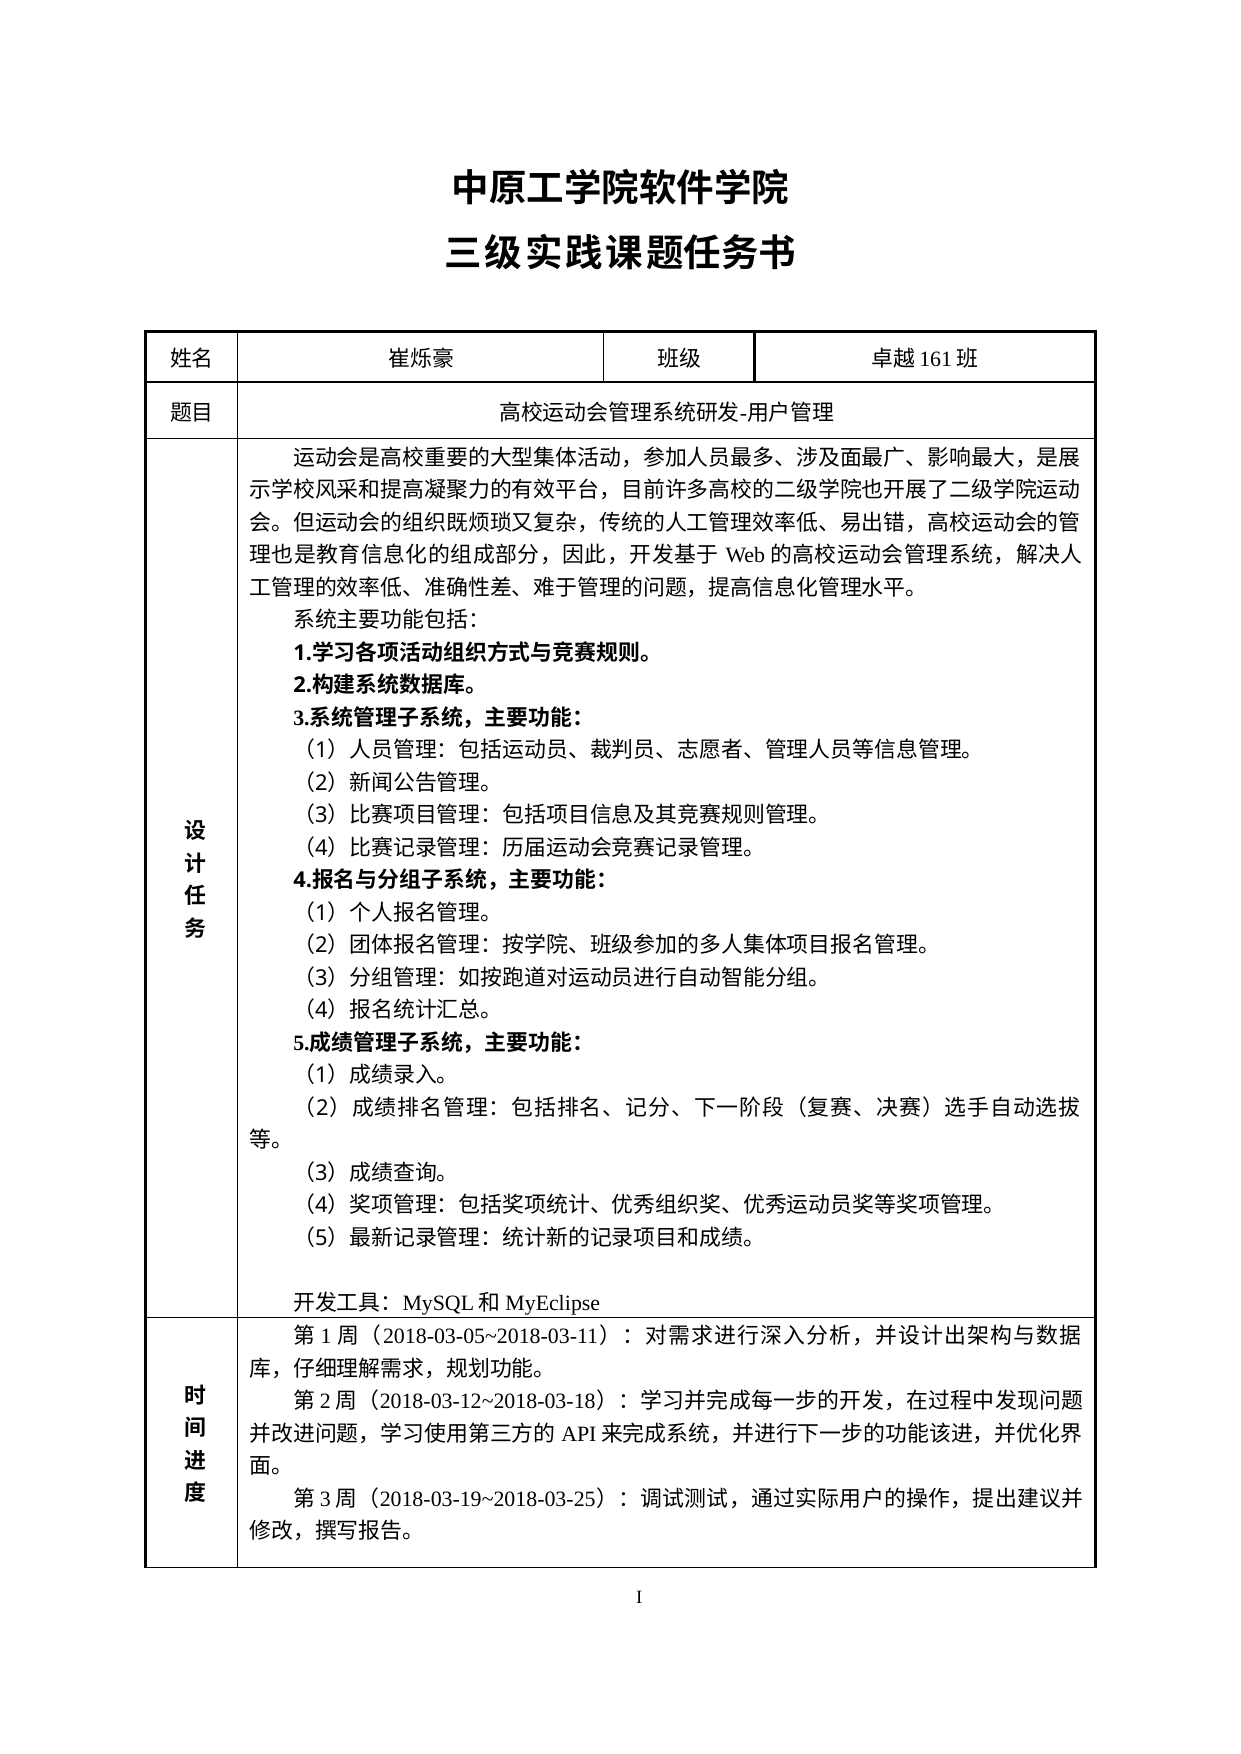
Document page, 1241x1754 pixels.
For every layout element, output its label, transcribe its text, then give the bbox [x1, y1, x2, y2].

table_cell 高校运动会管理系统研发-用户管理 [238, 383, 1094, 438]
table_cell 运动会是高校重要的大型集体活动，参加人员最多、涉及面最广、影响最大，是展示学校风采和提高凝聚力的有效平台，目前许多高校的二级学院也开展了二级学院运动会。但运动会的组织既烦琐又复杂，传统的人工管理效率低、易出错，高校运动会的管理也是教育信息化的组成部分，因此，开发基于Web的高校运动会管理系统，解决人工管理的效率低、准确性差、难于管理的问题，提高信息化管理水平。 系统主要功能包括： 1.学习各项活动组织方式与竞赛规则。 2.构建系统数据库。 3.系统管理子系统，主要功能： （1）人员管理：包括运动员、裁判员、志愿者、管理人员等信息管理。 （2）新闻公告管理。 （3）比赛项目管理：包括项目信息及其竞赛规则管理。 （4）比赛记录管理：历届运动会竞赛记录管理。 4.报名与分组子系统，主要功能： （1）个人报名管理。 （2）团体报名管理：按学院、班级参加的多人集体项目报名管理。 （3）分组管理：如按跑道对运动员进行自动智能分组。 （4）报名统计汇总。 5.成绩管理子系统，主要功能： （1）成绩录入。 （2）成绩排名管理：包括排名、记分、下一阶段（复赛、决赛）选手自动选拔等。 （3）成绩查询。 （4）奖项管理：包括奖项统计、优秀组织奖、优秀运动员奖等奖项管理。 （5）最新记录管理：统计新的记录项目和成绩。 开发工具：MySQL和 MyEclipse [238, 439, 1094, 1317]
table_header 卓越161班 [756, 333, 1094, 381]
table_header 崔烁豪 [238, 333, 603, 381]
text 中原工学院软件学院 [187, 153, 1053, 218]
table_cell 时 间 进 度 [147, 1318, 237, 1567]
table_cell 第1周（2018-03-05~2018-03-11）：对需求进行深入分析，并设计出架构与数据库，仔细理解需求，规划功能。 第2周（2018-03-12~2018-03-18）：学习并完成每一步的开发，在过程中发现问题并改进问题，学习使用第三方的API来完成系统，并进行下一步的功能该进，并优化界面。 第3周（2018-03-19~2018-03-25）：调试测试，通过实际用户的操作，提出建议并修改，撰写报告。 [238, 1318, 1094, 1567]
table_header 姓名 [147, 333, 237, 381]
table_header 班级 [604, 333, 753, 381]
table_cell 题目 [147, 383, 237, 438]
text 三级实践课题任务书 [187, 218, 1053, 283]
table_cell 设 计 任 务 [147, 439, 237, 1317]
